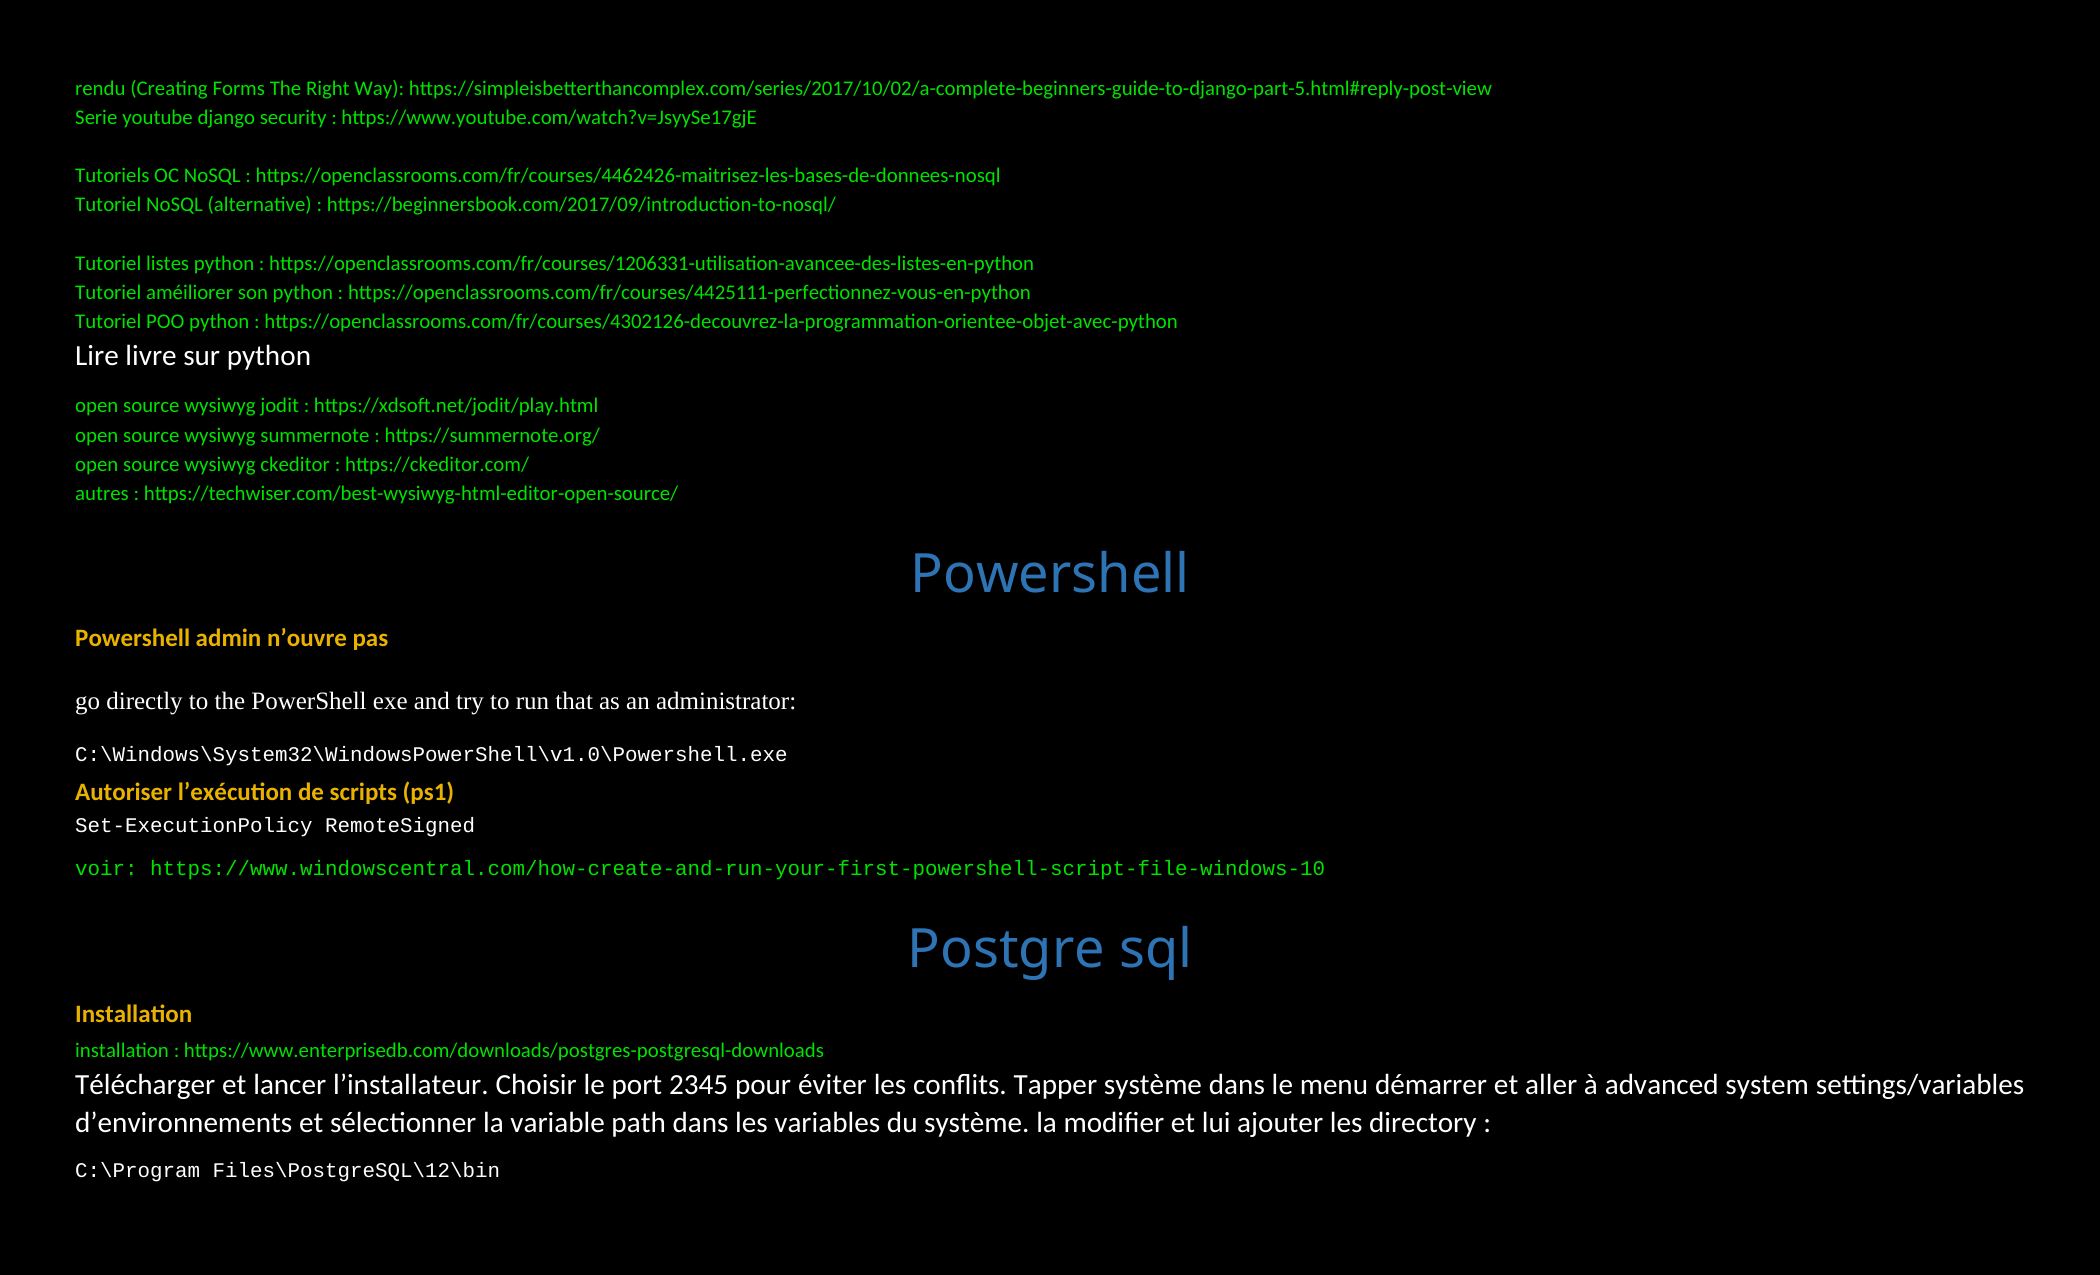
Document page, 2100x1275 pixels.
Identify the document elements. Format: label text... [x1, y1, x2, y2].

subtitle Autoriser l’exécution de scripts (ps1) [75, 776, 2025, 807]
text Tutoriel NoSQL (alternative) : https://beginnersbook.com/2017/09/introduction-to-nosql/ [75, 192, 2025, 217]
text autres : https://techwiser.com/best-wysiwyg-html-editor-open-source/ [75, 480, 2025, 506]
text open source wysiwyg ckeditor : https://ckeditor.com/ [75, 451, 2025, 476]
subtitle Powershell [75, 534, 2025, 608]
subtitle Postgre sql [75, 910, 2025, 983]
text open source wysiwyg summernote : https://summernote.org/ [75, 422, 2025, 447]
text voir: https://www.windowscentral.com/how-create-and-run-your-first-powershell-script-file-windows-10 [75, 858, 2025, 881]
text C:\Windows\System32\WindowsPowerShell\v1.0\Powershell.exe [75, 744, 2025, 768]
text C:\Program Files\PostgreSQL\12\bin [75, 1159, 2025, 1183]
text go directly to the PowerShell exe and try to run that as an administrator: [75, 686, 2025, 715]
subtitle Powershell admin n’ouvre pas [75, 622, 2025, 653]
text Tutoriel listes python : https://openclassrooms.com/fr/courses/1206331-utilisation-avancee-des-listes-en-python [75, 250, 2025, 275]
text rendu (Creating Forms The Right Way): https://simpleisbetterthancomplex.com/series/2017/10/02/a-complete-beginners-guide-to-django-part-5.html#reply-post-view [75, 75, 2025, 100]
text Set-ExecutionPolicy RemoteSigned [75, 815, 2025, 839]
text Serie youtube django security : https://www.youtube.com/watch?v=JsyySe17gjE [75, 104, 2025, 129]
subtitle Installation [75, 998, 2025, 1028]
text open source wysiwyg jodit : https://xdsoft.net/jodit/play.html [75, 393, 2025, 418]
text installation : https://www.enterprisedb.com/downloads/postgres-postgresql-downloads [75, 1037, 2025, 1062]
text Tutoriels OC NoSQL : https://openclassrooms.com/fr/courses/4462426-maitrisez-les-bases-de-donnees-nosql [75, 162, 2025, 188]
text Lire livre sur python [75, 337, 2025, 373]
text Tutoriel POO python : https://openclassrooms.com/fr/courses/4302126-decouvrez-la-programmation-orientee-objet-avec-python [75, 308, 2025, 334]
text Télécharger et lancer l’installateur. Choisir le port 2345 pour éviter les conflits. Tapper système dans le menu démarrer et aller à advanced system settings/variables d’environnements et sélectionner la variable path dans les variables du système. la modifier et lui ajouter les directory : [75, 1066, 2025, 1140]
text Tutoriel améiliorer son python : https://openclassrooms.com/fr/courses/4425111-perfectionnez-vous-en-python [75, 279, 2025, 304]
